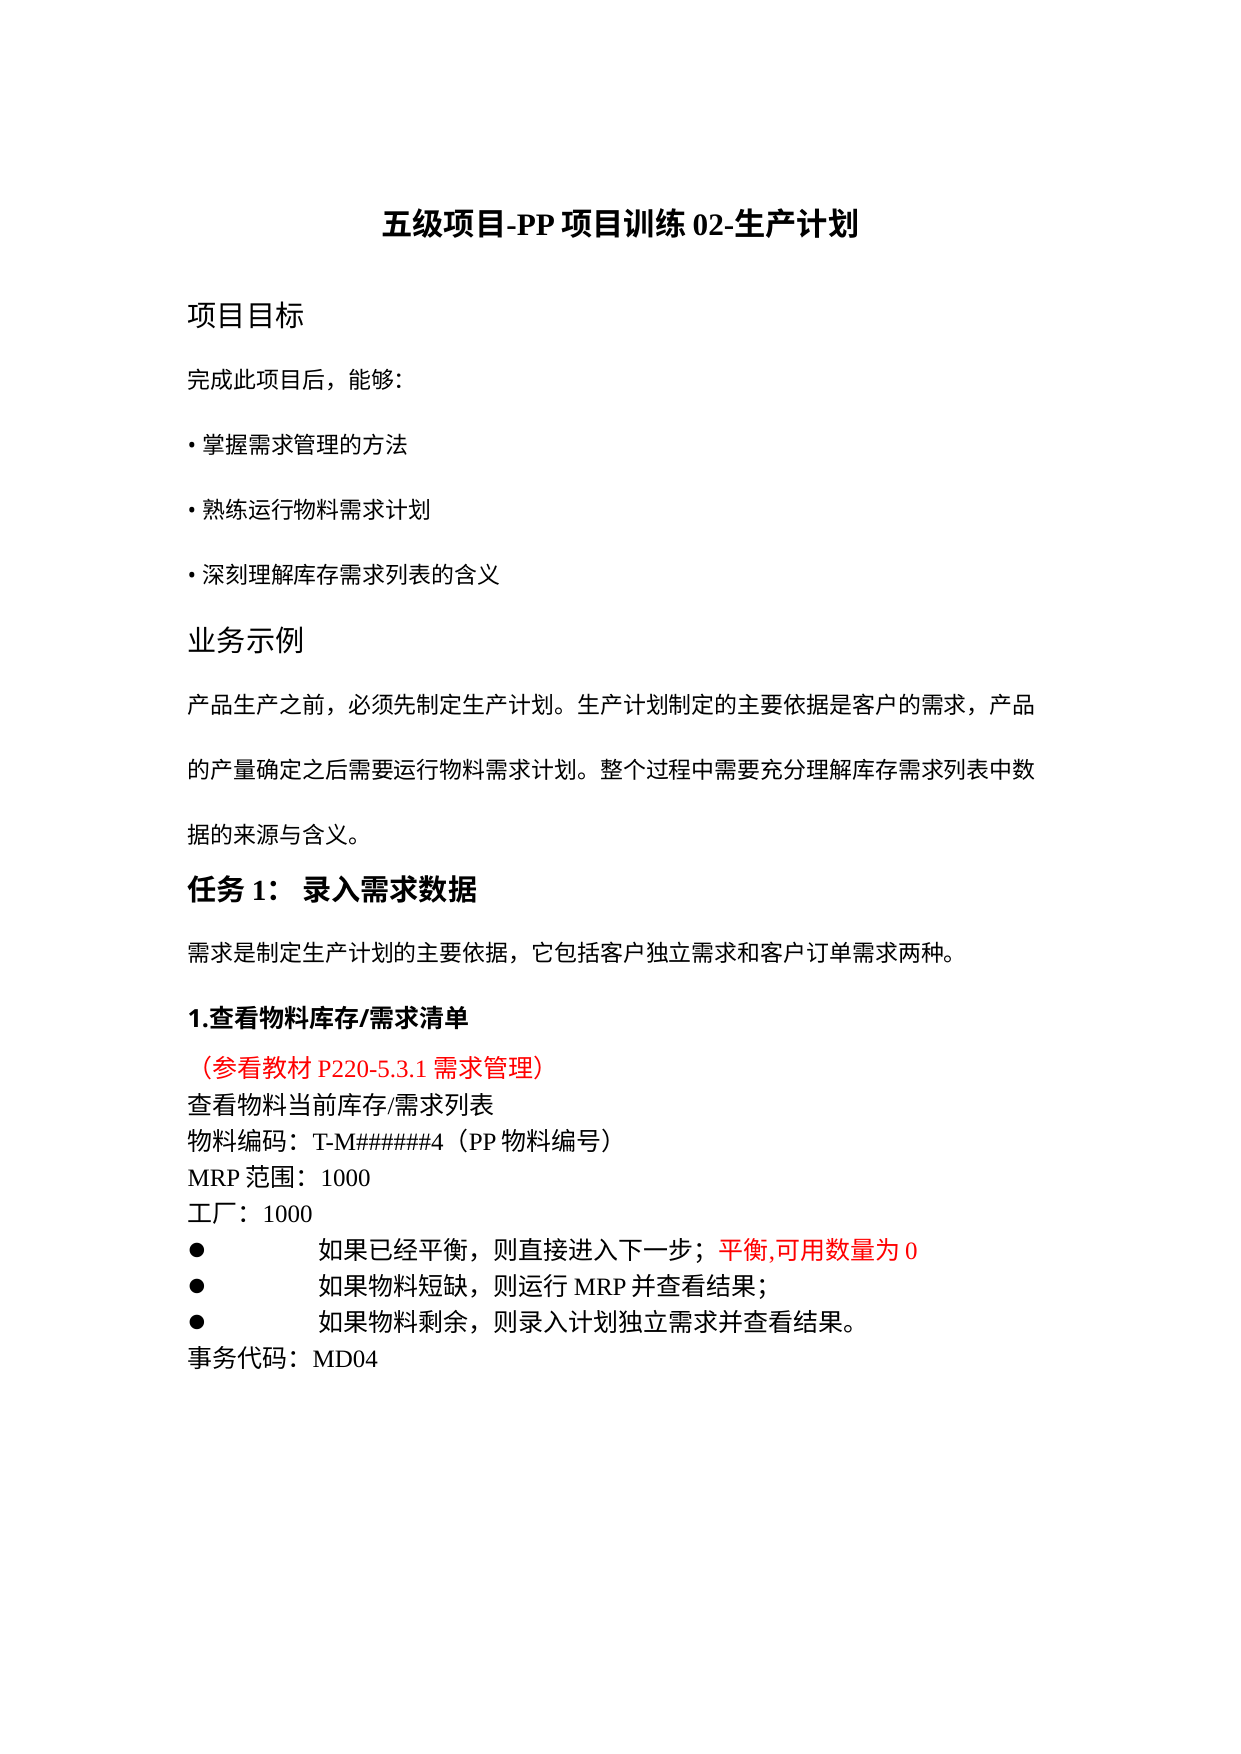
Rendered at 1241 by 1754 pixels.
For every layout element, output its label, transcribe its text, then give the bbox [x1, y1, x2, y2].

text • 熟练运行物料需求计划 [187, 476, 1053, 541]
text 工厂：1000 [187, 1194, 1053, 1230]
text 需求是制定生产计划的主要依据，它包括客户独立需求和客户订单需求两种。 [187, 919, 1053, 984]
list 如果物料剩余，则录入计划独立需求并查看结果。 [187, 1303, 1053, 1339]
text MRP范围：1000 [187, 1158, 1053, 1194]
text 1.查看物料库存/需求清单 [187, 984, 1053, 1049]
text • 深刻理解库存需求列表的含义 [187, 541, 1053, 606]
text 物料编码：T-M######4（PP物料编号） [187, 1121, 1053, 1158]
list 如果物料短缺，则运行MRP并查看结果； [187, 1266, 1053, 1303]
text （参看教材P220-5.3.1 需求管理） [187, 1049, 1053, 1085]
text 查看物料当前库存/需求列表 [187, 1085, 1053, 1121]
text 业务示例 [187, 606, 1053, 671]
subtitle 任务1： 录入需求数据 [187, 866, 1053, 908]
text • 掌握需求管理的方法 [187, 411, 1053, 476]
list 如果已经平衡，则直接进入下一步；平衡,可用数量为0 [187, 1230, 1053, 1266]
text 事务代码：MD04 [187, 1339, 1053, 1375]
text 产品生产之前，必须先制定生产计划。生产计划制定的主要依据是客户的需求，产品的产量确定之后需要运行物料需求计划。整个过程中需要充分理解库存需求列表中数据的来源与含义。 [187, 671, 1053, 866]
text 五级项目-PP项目训练02-生产计划 [209, 189, 1031, 254]
text 完成此项目后，能够： [187, 346, 1053, 411]
text 项目目标 [187, 281, 1053, 346]
